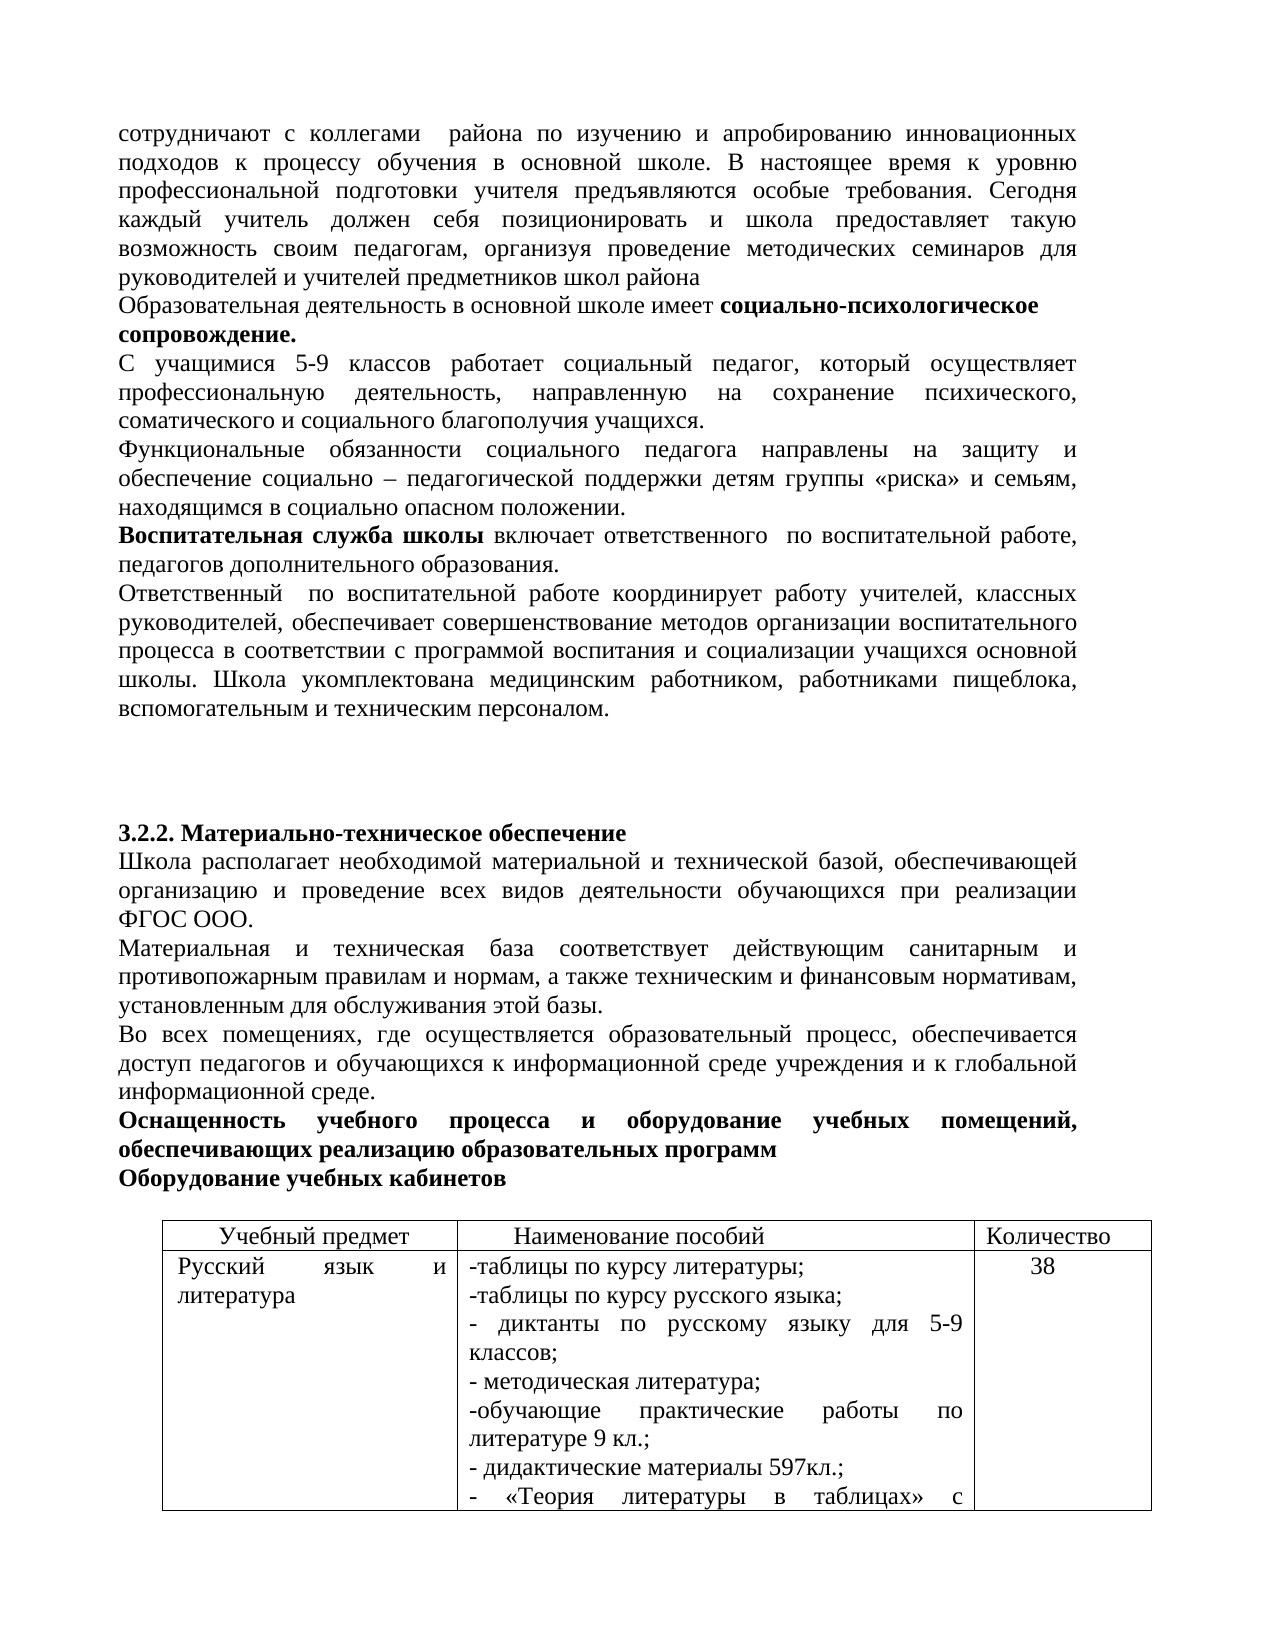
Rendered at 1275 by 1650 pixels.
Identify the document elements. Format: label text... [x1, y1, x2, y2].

text Образовательная деятельность в основной школе имеет социально-психологическое [118, 291, 1078, 319]
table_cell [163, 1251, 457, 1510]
text Функциональные обязанности социального педагога направлены на защиту и обеспечение социально – педагогической поддержки детям группы «риска» и семьям, находящимся в социально опасном положении. [118, 434, 1078, 521]
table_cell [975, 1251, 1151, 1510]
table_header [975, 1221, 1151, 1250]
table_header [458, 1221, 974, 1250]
text Во всех помещениях, где осуществляется образовательный процесс, обеспечивается доступ педагогов и обучающихся к информационной среде учреждения и к глобальной информационной среде. [118, 1019, 1078, 1105]
text сопровождение. [118, 319, 1078, 348]
text С учащимися 5-9 классов работает социальный педагог, который осуществляет профессиональную деятельность, направленную на сохранение психического, соматического и социального благополучия учащихся. [118, 348, 1078, 434]
text Школа располагает необходимой материальной и технической базой, обеспечивающей организацию и проведение всех видов деятельности обучающихся при реализации ФГОС ООО. [118, 846, 1078, 933]
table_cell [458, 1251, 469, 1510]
text Материальная и техническая база соответствует действующим санитарным и противопожарным правилам и нормам, а также техническим и финансовым нормативам, установленным для обслуживания этой базы. [118, 933, 1078, 1019]
text Воспитательная служба школы включает ответственного по воспитательной работе, педагогов дополнительного образования. [118, 521, 1078, 578]
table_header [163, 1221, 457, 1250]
text 3.2.2. Материально-техническое обеспечение [118, 818, 1078, 846]
text Оборудование учебных кабинетов [118, 1163, 1078, 1191]
text Ответственный по воспитательной работе координирует работу учителей, классных руководителей, обеспечивает совершенствование методов организации воспитательного процесса в соответствии с программой воспитания и социализации учащихся основной школы. Школа укомплектована медицинским работником, работниками пищеблока, вспомогательным и техническим персоналом. [118, 578, 1078, 722]
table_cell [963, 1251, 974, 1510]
text сотрудничают с коллегами района по изучению и апробированию инновационных подходов к процессу обучения в основной школе. В настоящее время к уровню профессиональной подготовки учителя предъявляются особые требования. Сегодня каждый учитель должен себя позиционировать и школа предоставляет такую возможность своим педагогам, организуя проведение методических семинаров для руководителей и учителей предметников школ района [118, 118, 1078, 291]
text Оснащенность учебного процесса и оборудование учебных помещений, обеспечивающих реализацию образовательных программ [118, 1105, 1078, 1163]
